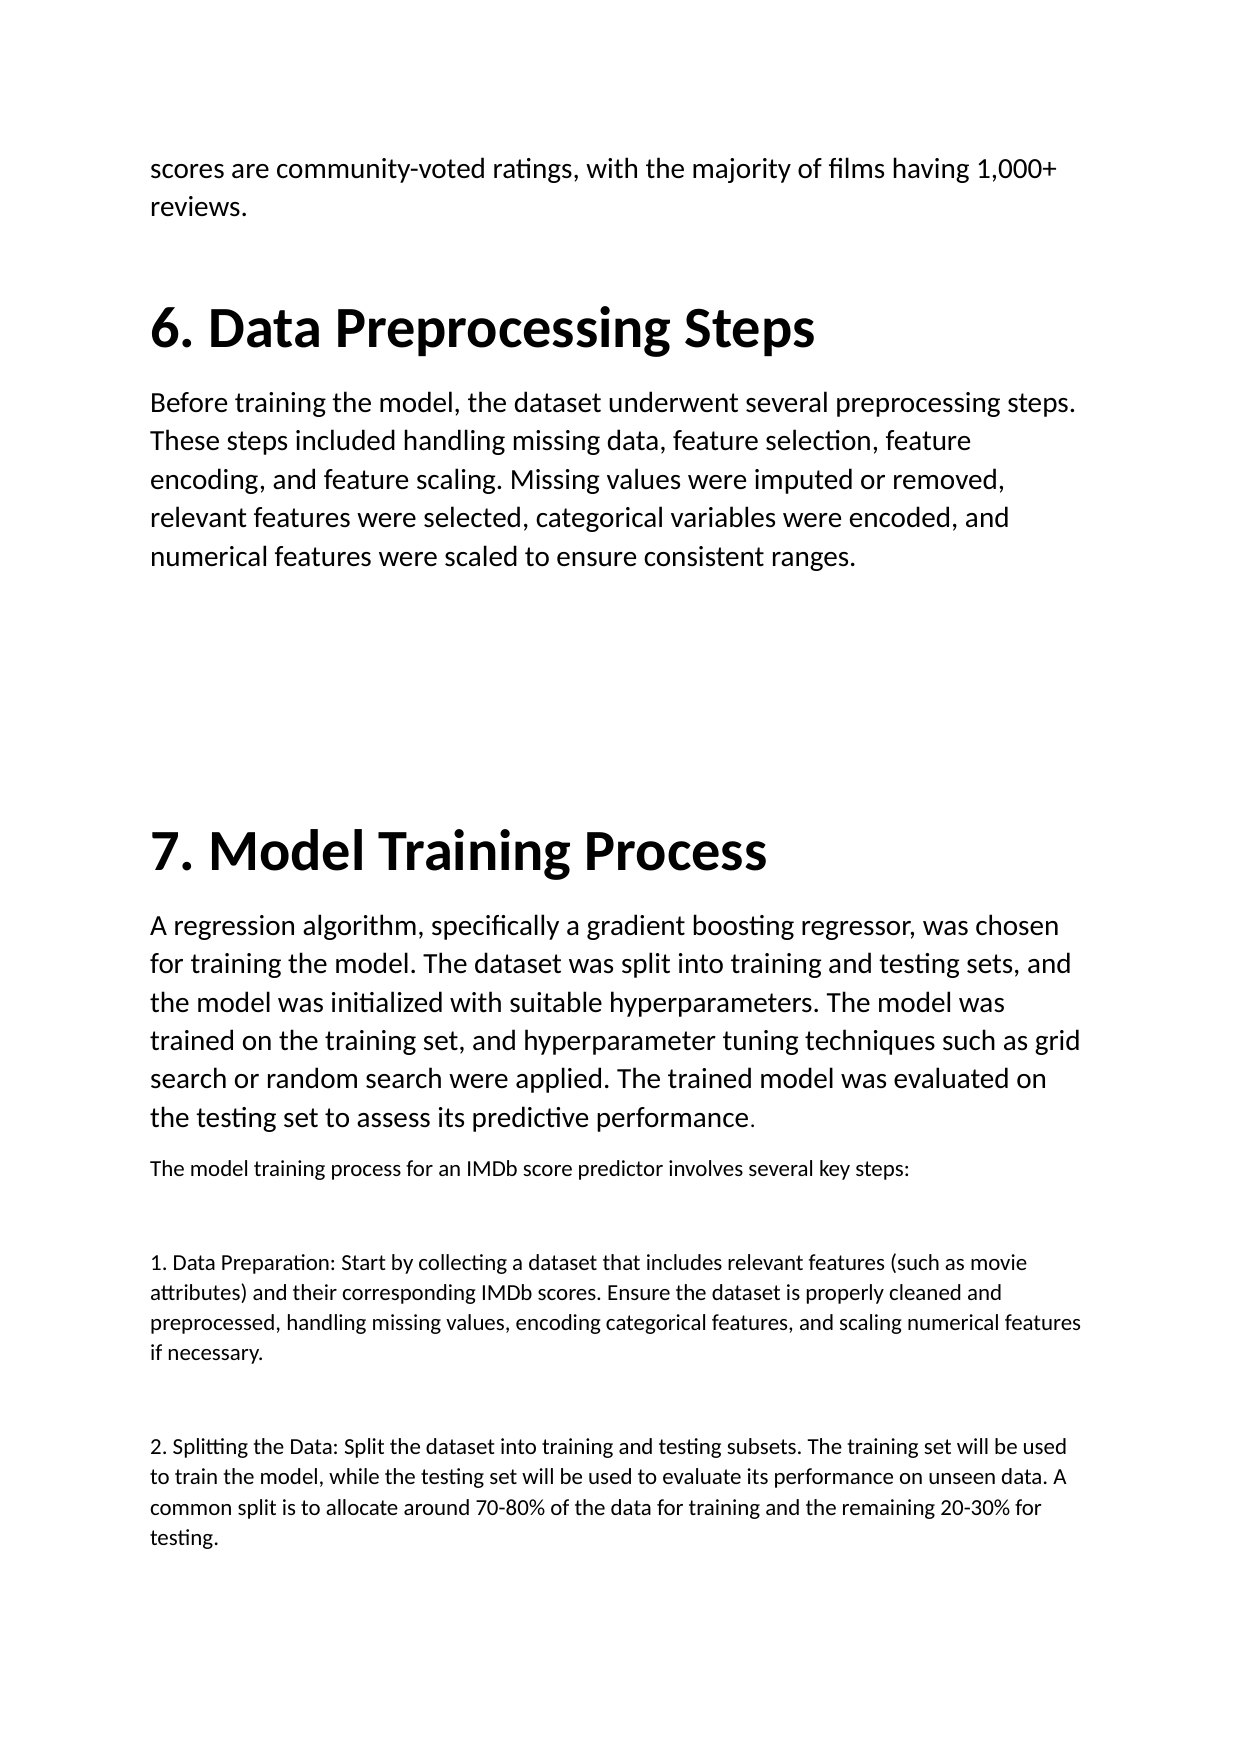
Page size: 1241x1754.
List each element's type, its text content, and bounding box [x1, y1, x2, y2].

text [150, 150, 1090, 224]
text The model training process for an IMDb score predictor involves several key steps: [150, 1154, 1090, 1182]
text 7. Model Training Process [150, 813, 1090, 884]
text 6. Data Preprocessing Steps [150, 290, 1090, 362]
text 2. Splitting the Data: Split the dataset into training and testing subsets. The training set will be used to train the model, while the testing set will be used to evaluate its performance on unseen data. A common split is to allocate around 70-80% of the data for training and the remaining 20-30% for testing. [150, 1432, 1090, 1551]
text Before training the model, the dataset underwent several preprocessing steps. These steps included handling missing data, feature selection, feature encoding, and feature scaling. Missing values were imputed or removed, relevant features were selected, categorical variables were encoded, and numerical features were scaled to ensure consistent ranges. [150, 384, 1090, 573]
text 1. Data Preparation: Start by collecting a dataset that includes relevant features (such as movie attributes) and their corresponding IMDb scores. Ensure the dataset is properly cleaned and preprocessed, handling missing values, encoding categorical features, and scaling numerical features if necessary. [150, 1248, 1090, 1366]
text A regression algorithm, specifically a gradient boosting regressor, was chosen for training the model. The dataset was split into training and testing sets, and the model was initialized with suitable hyperparameters. The model was trained on the training set, and hyperparameter tuning techniques such as grid search or random search were applied. The trained model was evaluated on the testing set to assess its predictive performance. [150, 907, 1090, 1134]
